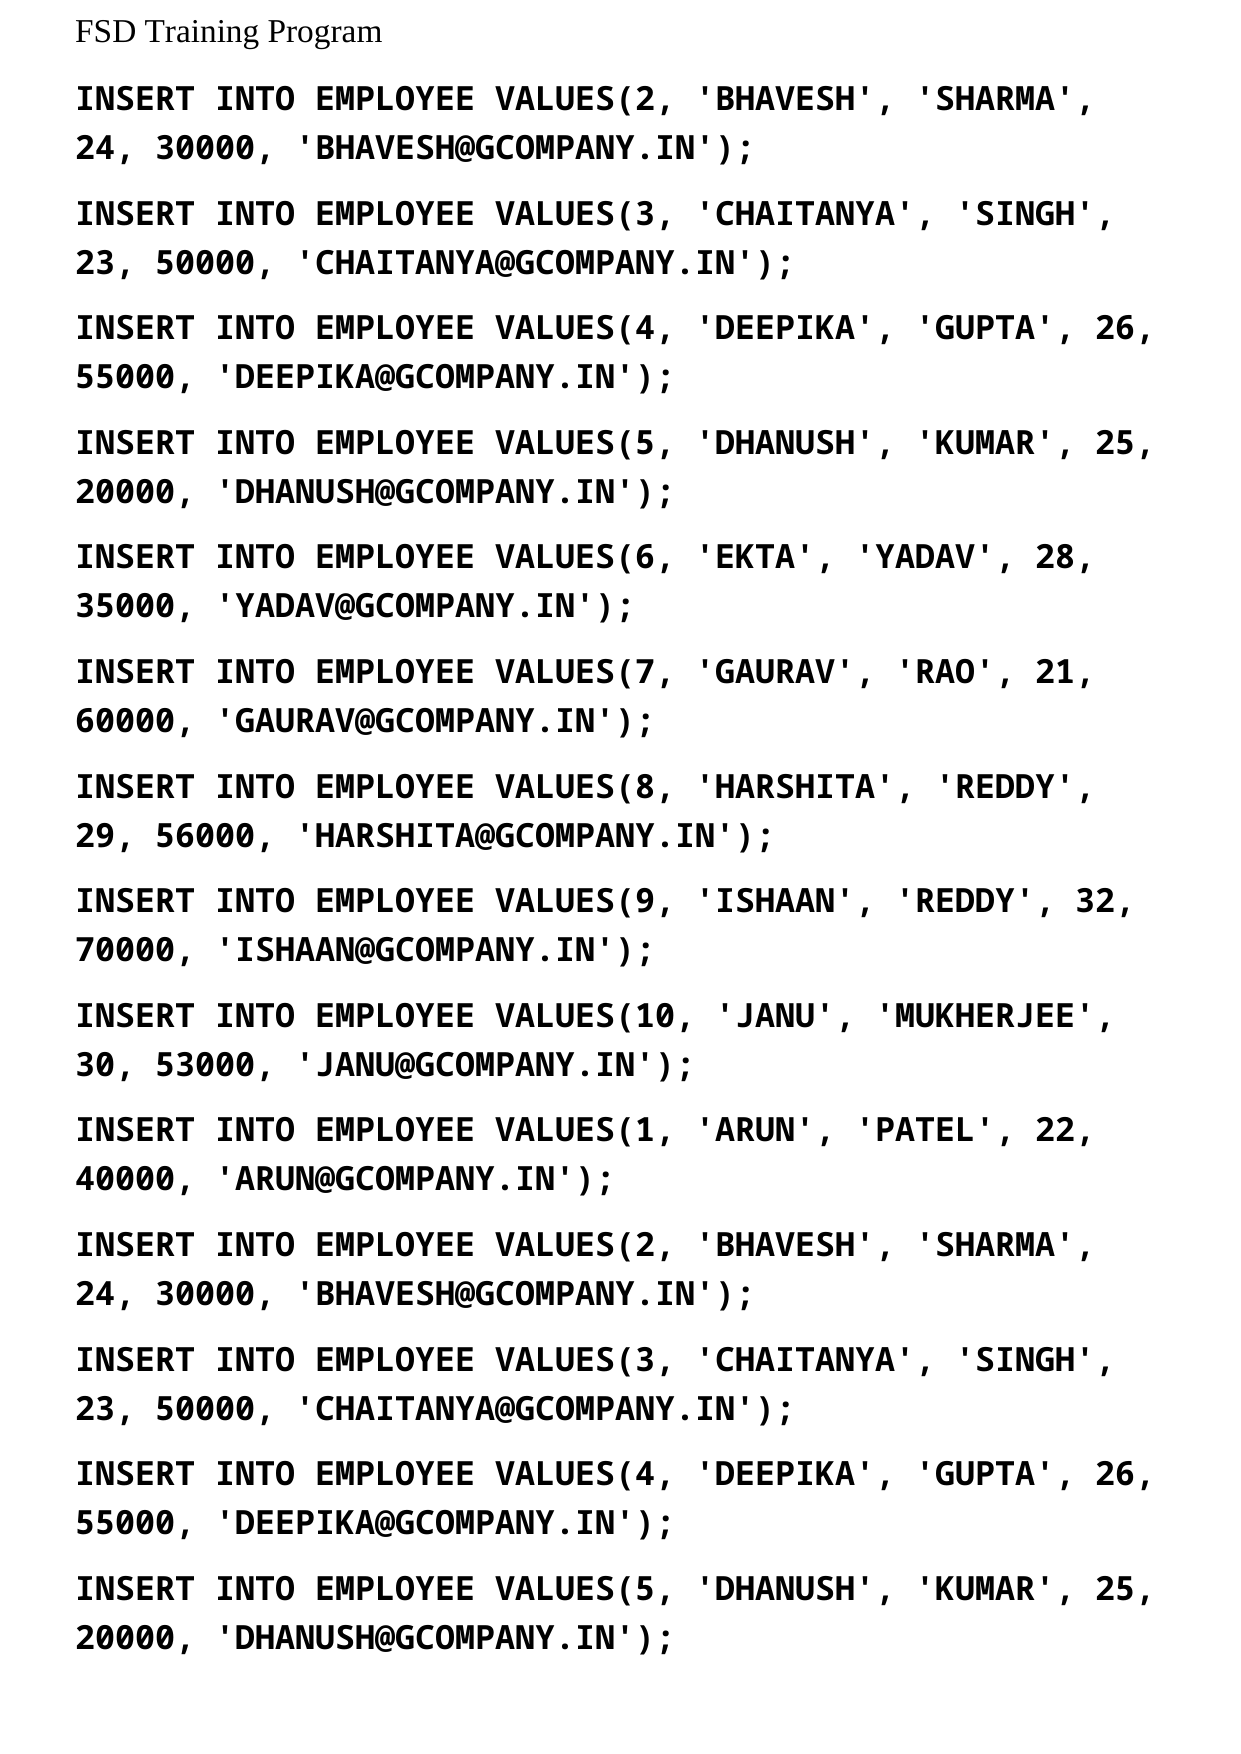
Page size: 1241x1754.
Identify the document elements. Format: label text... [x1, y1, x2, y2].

text INSERT INTO EMPLOYEE VALUES(1, 'ARUN', 'PATEL', 22, 40000, 'ARUN@GCOMPANY.IN'); [75, 1106, 1165, 1201]
text INSERT INTO EMPLOYEE VALUES(9, 'ISHAAN', 'REDDY', 32, 70000, 'ISHAAN@GCOMPANY.IN'); [75, 877, 1165, 971]
text INSERT INTO EMPLOYEE VALUES(4, 'DEEPIKA', 'GUPTA', 26, 55000, 'DEEPIKA@GCOMPANY.IN'); [75, 304, 1165, 398]
text INSERT INTO EMPLOYEE VALUES(5, 'DHANUSH', 'KUMAR', 25, 20000, 'DHANUSH@GCOMPANY.IN'); [75, 419, 1165, 513]
text INSERT INTO EMPLOYEE VALUES(6, 'EKTA', 'YADAV', 28, 35000, 'YADAV@GCOMPANY.IN'); [75, 533, 1165, 628]
text INSERT INTO EMPLOYEE VALUES(10, 'JANU', 'MUKHERJEE', 30, 53000, 'JANU@GCOMPANY.IN'); [75, 992, 1165, 1086]
text INSERT INTO EMPLOYEE VALUES(8, 'HARSHITA', 'REDDY', 29, 56000, 'HARSHITA@GCOMPANY.IN'); [75, 762, 1165, 857]
text INSERT INTO EMPLOYEE VALUES(5, 'DHANUSH', 'KUMAR', 25, 20000, 'DHANUSH@GCOMPANY.IN'); [75, 1564, 1165, 1659]
text INSERT INTO EMPLOYEE VALUES(7, 'GAURAV', 'RAO', 21, 60000, 'GAURAV@GCOMPANY.IN'); [75, 648, 1165, 742]
text INSERT INTO EMPLOYEE VALUES(3, 'CHAITANYA', 'SINGH', 23, 50000, 'CHAITANYA@GCOMPANY.IN'); [75, 189, 1165, 284]
text INSERT INTO EMPLOYEE VALUES(4, 'DEEPIKA', 'GUPTA', 26, 55000, 'DEEPIKA@GCOMPANY.IN'); [75, 1450, 1165, 1544]
text INSERT INTO EMPLOYEE VALUES(3, 'CHAITANYA', 'SINGH', 23, 50000, 'CHAITANYA@GCOMPANY.IN'); [75, 1335, 1165, 1430]
text INSERT INTO EMPLOYEE VALUES(2, 'BHAVESH', 'SHARMA', 24, 30000, 'BHAVESH@GCOMPANY.IN'); [75, 75, 1165, 169]
text INSERT INTO EMPLOYEE VALUES(2, 'BHAVESH', 'SHARMA', 24, 30000, 'BHAVESH@GCOMPANY.IN'); [75, 1221, 1165, 1315]
